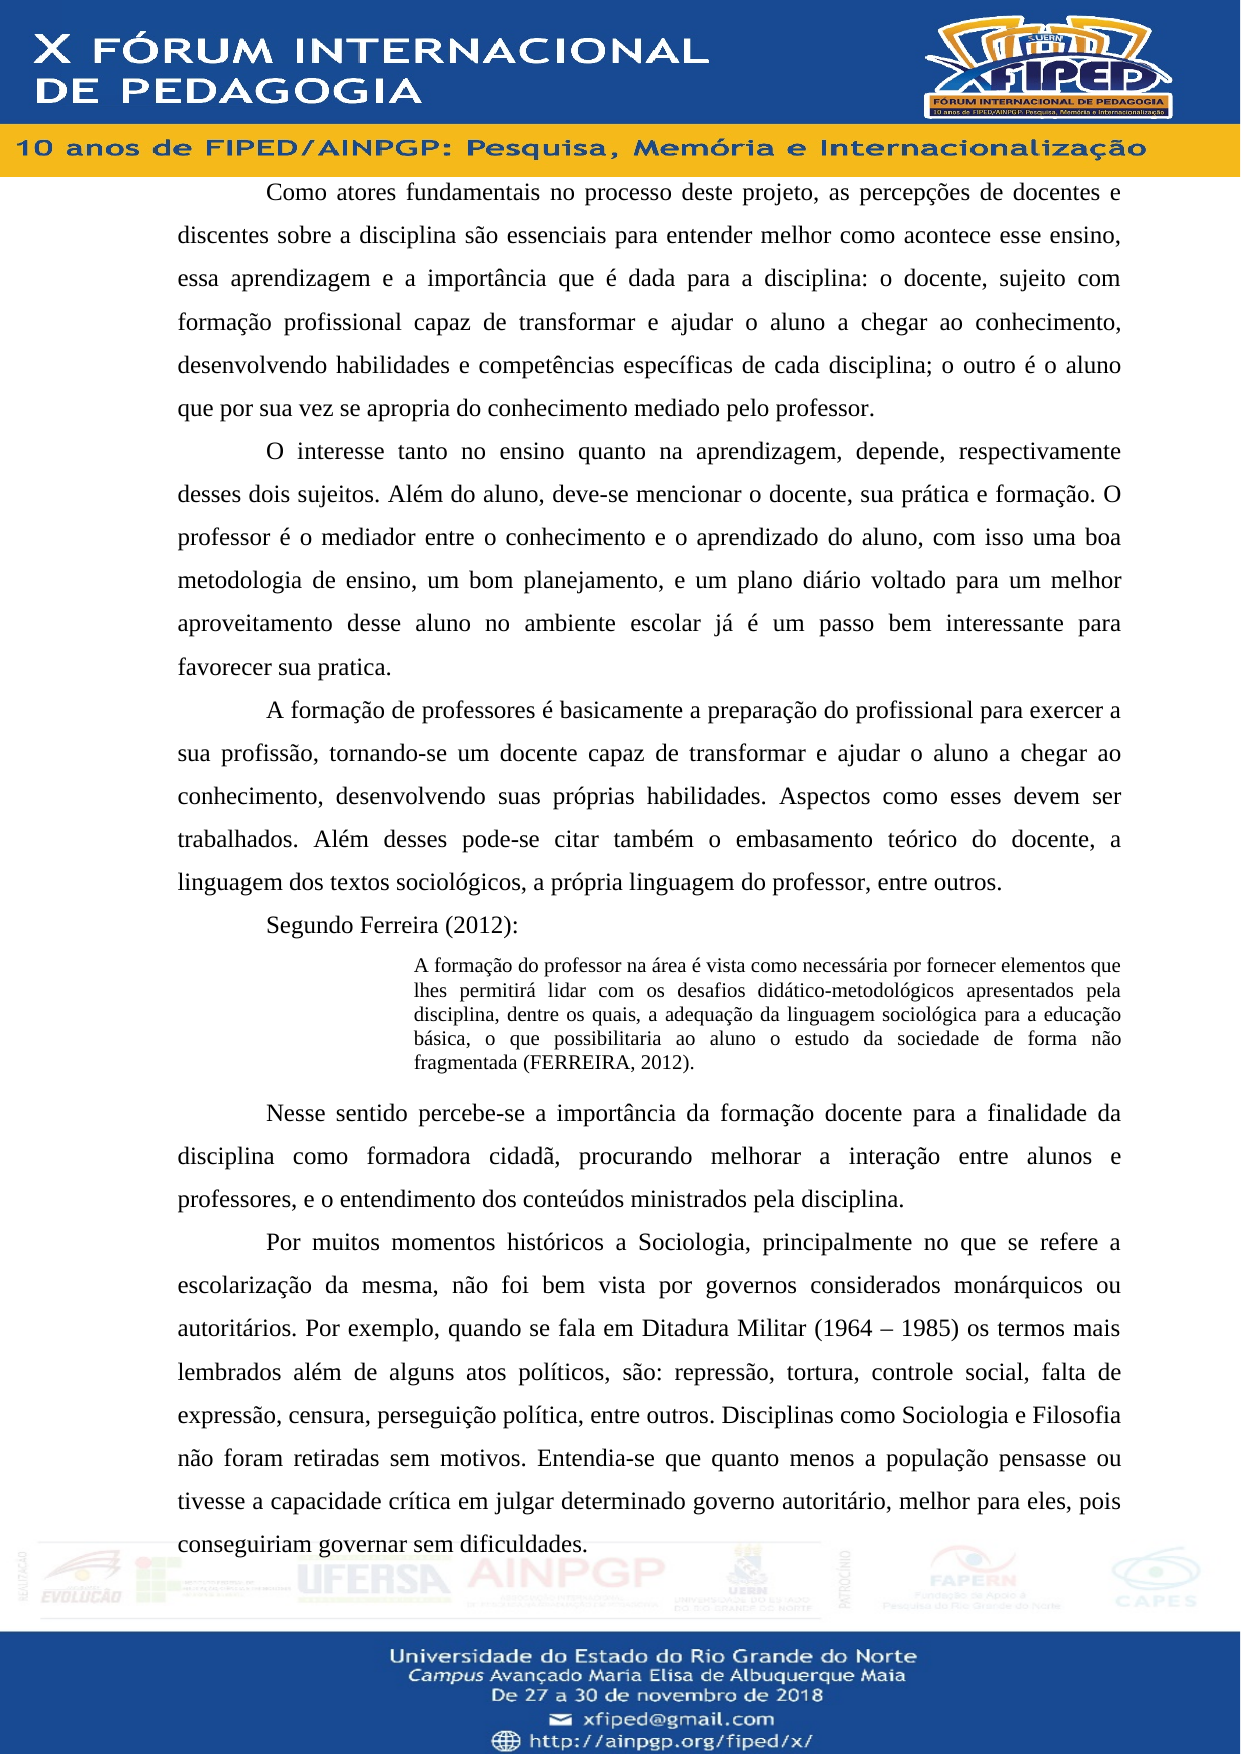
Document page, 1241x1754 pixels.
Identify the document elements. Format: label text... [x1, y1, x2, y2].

picture [0, 0, 1241, 177]
picture [0, 1523, 1241, 1754]
text Por muitos momentos históricos a Sociologia, principalmente no que se refere a escolarização da mesma, não foi bem vista por governos considerados monárquicos ou autoritários. Por exemplo, quando se fala em Ditadura Militar (1964 – 1985) os termos mais lembrados além de alguns atos políticos, são: repressão, tortura, controle social, falta de expressão, censura, perseguição política, entre outros. Disciplinas como Sociologia e Filosofia não foram retiradas sem motivos. Entendia-se que quanto menos a população pensasse ou tivesse a capacidade crítica em julgar determinado governo autoritário, melhor para eles, pois conseguiriam governar sem dificuldades. [177, 1227, 1122, 1558]
text A formação do professor na área é vista como necessária por fornecer elementos que lhes permitirá lidar com os desafios didático-metodológicos apresentados pela disciplina, dentre os quais, a adequação da linguagem sociológica para a educação básica, o que possibilitaria ao aluno o estudo da sociedade de forma não fragmentada (FERREIRA, 2012). [413, 953, 1122, 1074]
text Nesse sentido percebe-se a importância da formação docente para a finalidade da disciplina como formadora cidadã, procurando melhorar a interação entre alunos e professores, e o entendimento dos conteúdos ministrados pela disciplina. [177, 1098, 1122, 1213]
text A formação de professores é basicamente a preparação do profissional para exercer a sua profissão, tornando-se um docente capaz de transformar e ajudar o aluno a chegar ao conhecimento, desenvolvendo suas próprias habilidades. Aspectos como esses devem ser trabalhados. Além desses pode-se citar também o embasamento teórico do docente, a linguagem dos textos sociológicos, a própria linguagem do professor, entre outros. [177, 695, 1122, 896]
text O interesse tanto no ensino quanto na aprendizagem, depende, respectivamente desses dois sujeitos. Além do aluno, deve-se mencionar o docente, sua prática e formação. O professor é o mediador entre o conhecimento e o aprendizado do aluno, com isso uma boa metodologia de ensino, um bom planejamento, e um plano diário voltado para um melhor aproveitamento desse aluno no ambiente escolar já é um passo bem interessante para favorecer sua pratica. [177, 436, 1122, 680]
text Segundo Ferreira (2012): [177, 910, 1122, 939]
text Como atores fundamentais no processo deste projeto, as percepções de docentes e discentes sobre a disciplina são essenciais para entender melhor como acontece esse ensino, essa aprendizagem e a importância que é dada para a disciplina: o docente, sujeito com formação profissional capaz de transformar e ajudar o aluno a chegar ao conhecimento, desenvolvendo habilidades e competências específicas de cada disciplina; o outro é o aluno que por sua vez se apropria do conhecimento mediado pelo professor. [177, 177, 1122, 422]
